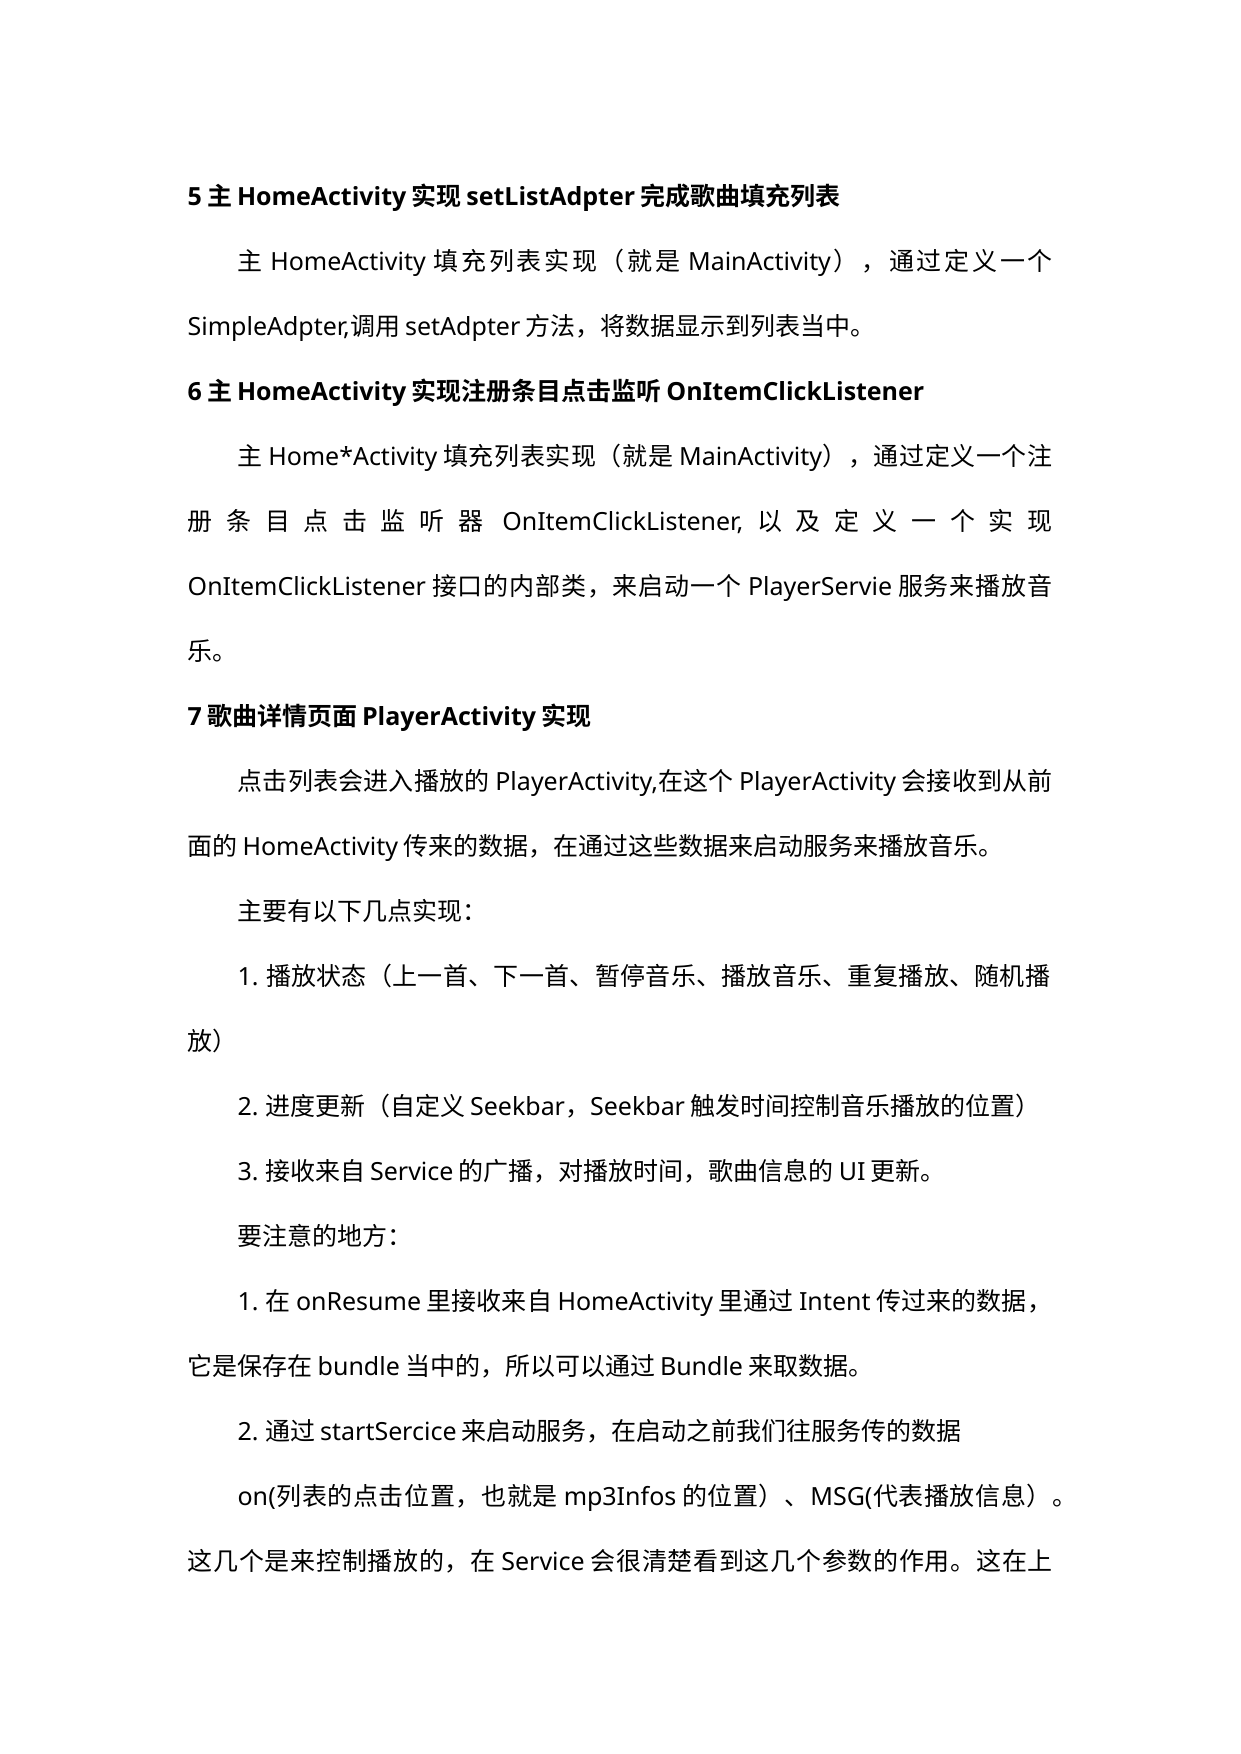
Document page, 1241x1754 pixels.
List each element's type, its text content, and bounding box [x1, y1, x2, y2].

text 点击列表会进入播放的PlayerActivity,在这个PlayerActivity会接收到从前面的HomeActivity传来的数据，在通过这些数据来启动服务来播放音乐。 [187, 747, 1053, 877]
text 主要有以下几点实现： [187, 877, 1053, 942]
text 主Home*Activity填充列表实现（就是MainActivity），通过定义一个注册条目点击监听器OnItemClickListener,以及定义一个实现OnItemClickListener接口的内部类，来启动一个PlayerServie服务来播放音乐。 [187, 422, 1053, 682]
subtitle 7歌曲详情页面PlayerActivity实现 [187, 682, 1053, 747]
text 2. 进度更新（自定义Seekbar，Seekbar触发时间控制音乐播放的位置） [187, 1072, 1053, 1137]
text 主HomeActivity填充列表实现（就是MainActivity），通过定义一个SimpleAdpter,调用setAdpter方法，将数据显示到列表当中。 [187, 227, 1053, 357]
subtitle 6主HomeActivity实现注册条目点击监听OnItemClickListener [187, 357, 1053, 422]
text 1. 在onResume里接收来自HomeActivity里通过Intent传过来的数据，它是保存在bundle当中的，所以可以通过Bundle来取数据。 [187, 1267, 1053, 1397]
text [187, 1462, 1053, 1592]
text 1. 播放状态（上一首、下一首、暂停音乐、播放音乐、重复播放、随机播放） [187, 942, 1053, 1072]
subtitle 5主HomeActivity实现setListAdpter完成歌曲填充列表 [187, 162, 1053, 227]
text 要注意的地方： [187, 1202, 1053, 1267]
text 2. 通过startSercice来启动服务，在启动之前我们往服务传的数据 [237, 1397, 1053, 1462]
text 3. 接收来自Service的广播，对播放时间，歌曲信息的UI更新。 [237, 1137, 1053, 1202]
